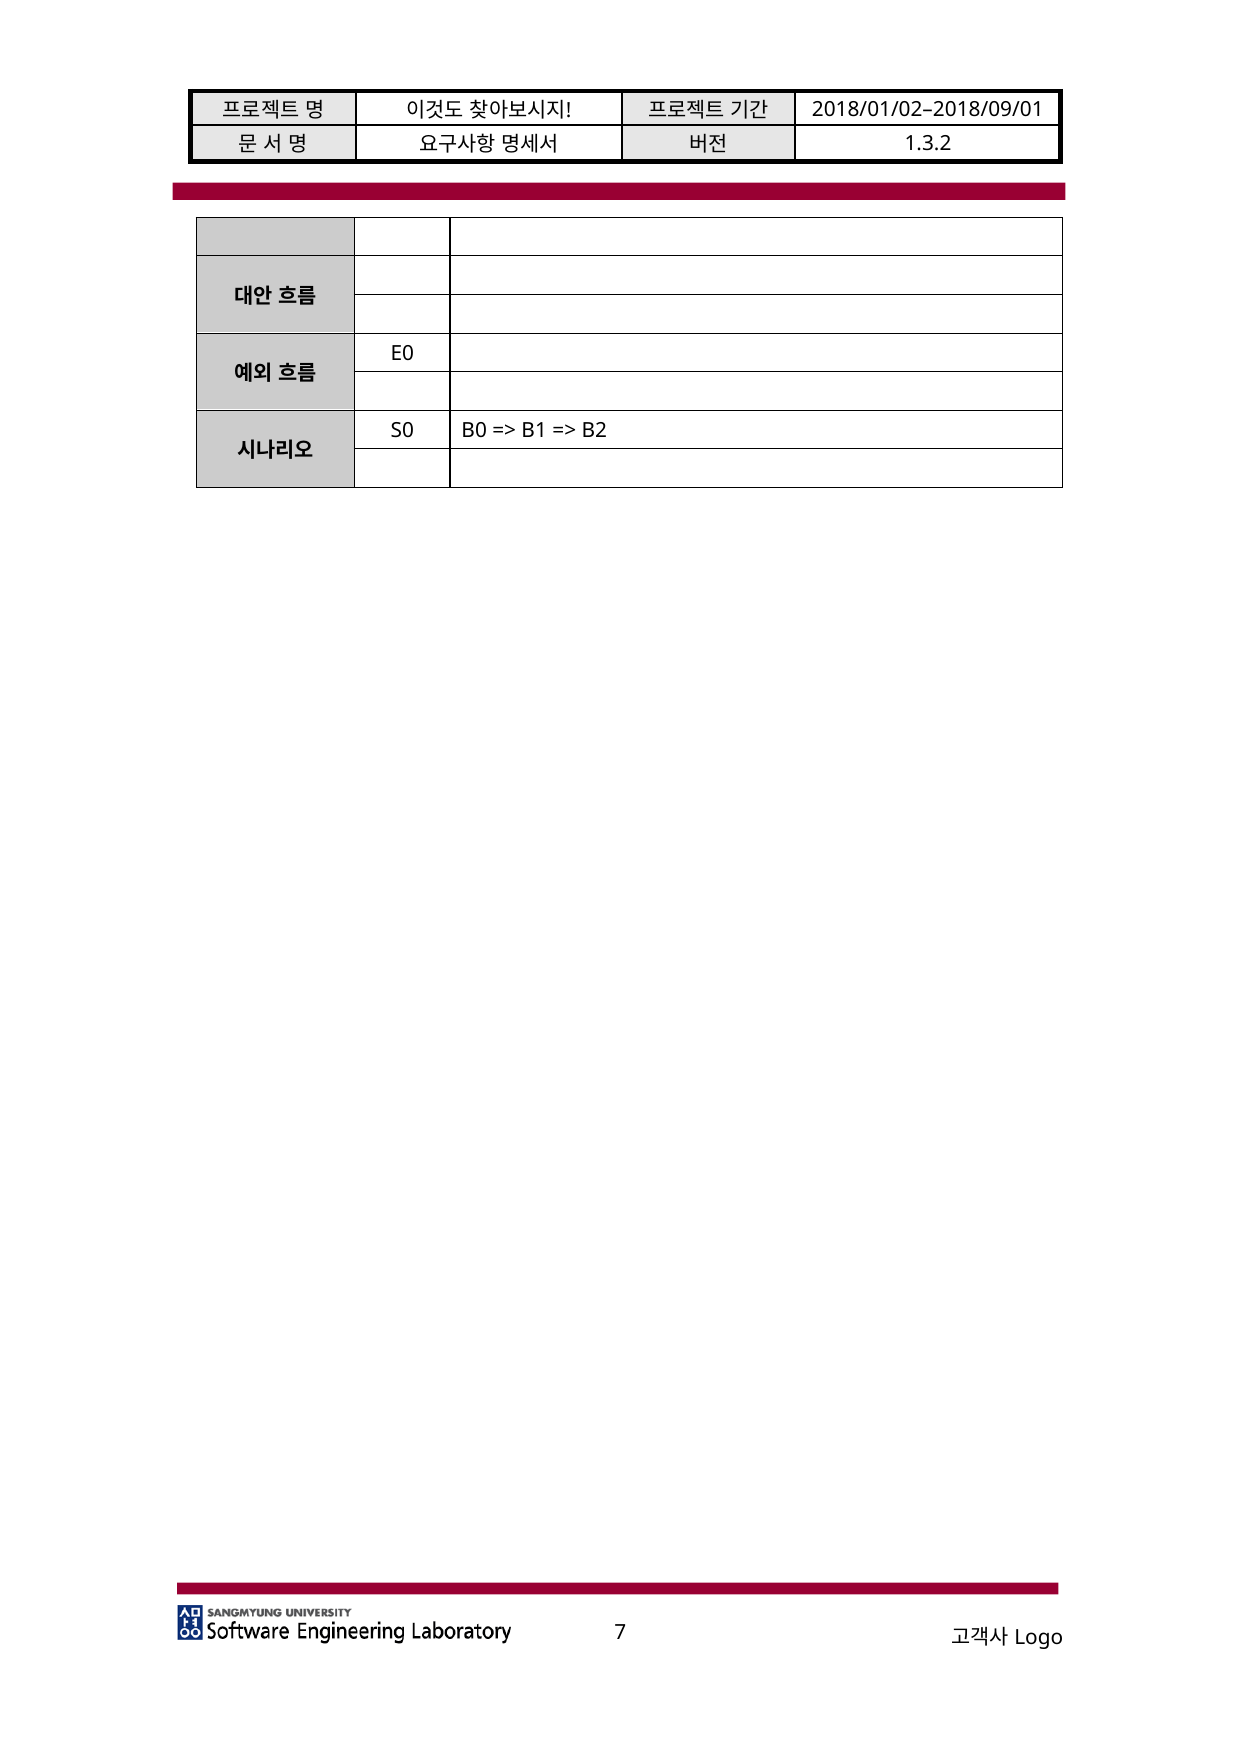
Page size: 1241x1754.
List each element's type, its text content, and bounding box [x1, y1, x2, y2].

table_cell [451, 372, 1062, 409]
table_cell [451, 295, 1062, 332]
table_cell [451, 449, 1062, 487]
table_cell 대안 흐름 [197, 256, 354, 332]
table_cell 예외 흐름 [197, 334, 354, 409]
table_cell 시나리오 [197, 411, 354, 487]
table_cell S0 [355, 411, 449, 448]
picture [177, 1605, 515, 1645]
table_cell [451, 256, 1062, 294]
table_cell [355, 295, 449, 332]
table_cell [355, 256, 449, 294]
table_cell B0 => B1 => B2 [451, 411, 1062, 448]
table_cell [355, 372, 449, 409]
table_cell E0 [355, 334, 449, 371]
table_cell [355, 218, 449, 255]
table_cell [451, 334, 1062, 371]
table_cell [451, 218, 1062, 255]
table_cell [355, 449, 449, 487]
